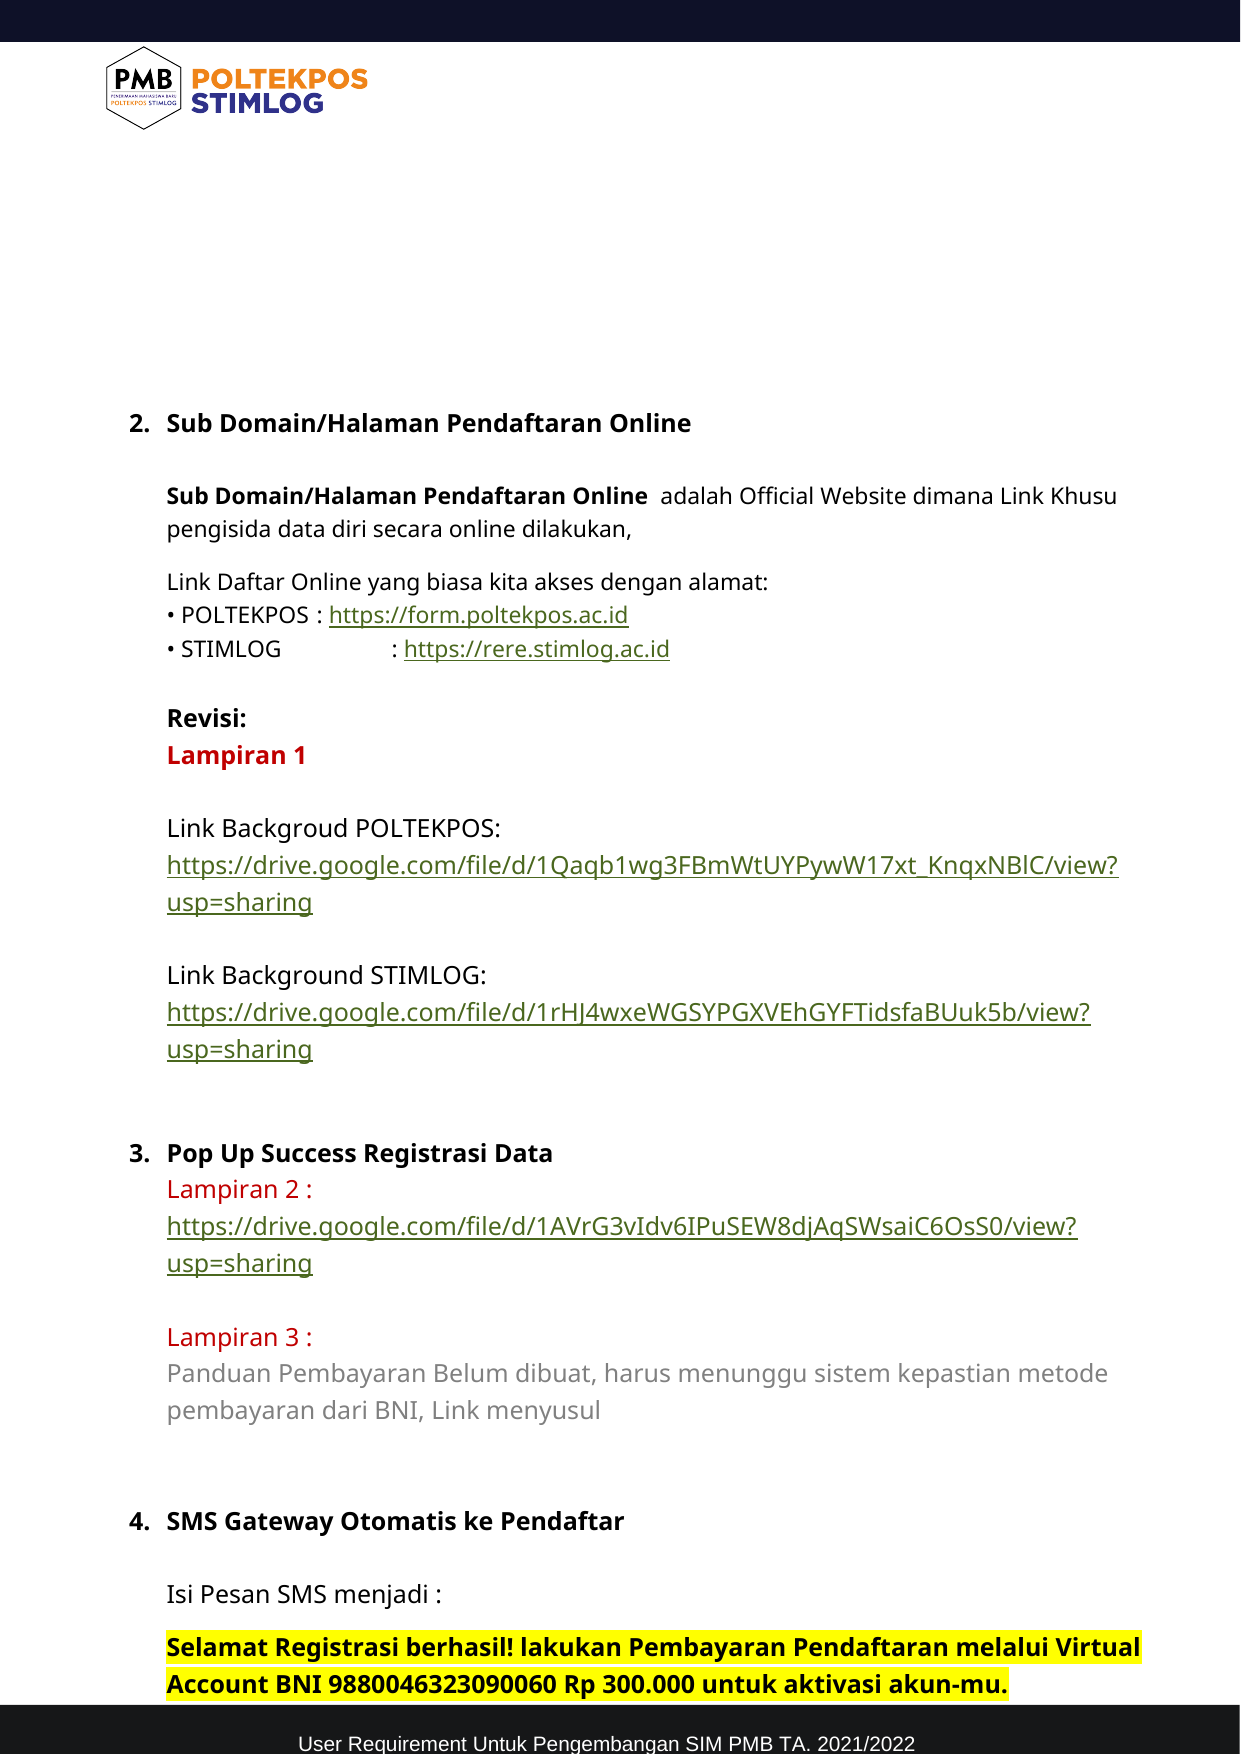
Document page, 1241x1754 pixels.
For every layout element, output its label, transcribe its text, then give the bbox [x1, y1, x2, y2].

list Sub Domain/Halaman Pendaftaran Online adalah Official Website dimana Link Khusu pengisida data diri secara online dilakukan, [166, 480, 1149, 545]
list Lampiran 1 [166, 737, 1149, 771]
list https://drive.google.com/file/d/1AVrG3vIdv6IPuSEW8djAqSWsaiC6OsS0/view?usp=sharing [166, 1209, 1149, 1280]
list SMS Gateway Otomatis ke Pendaftar [129, 1503, 1149, 1537]
list Link Backgroud POLTEKPOS: https://drive.google.com/file/d/1Qaqb1wg3FBmWtUYPywW17xt_KnqxNBlC/view?usp=sharing [166, 811, 1149, 918]
list Link Background STIMLOG: [166, 958, 1149, 992]
list • STIMLOG : https://rere.stimlog.ac.id [166, 633, 1149, 664]
list https://drive.google.com/file/d/1rHJ4wxeWGSYPGXVEhGYFTidsfaBUuk5b/view?usp=sharing [166, 995, 1149, 1066]
picture [106, 46, 368, 130]
list Revisi: [166, 701, 1149, 735]
text Selamat Registrasi berhasil! lakukan Pembayaran Pendaftaran melalui Virtual Account BNI 9880046323090060 Rp 300.000 untuk aktivasi akun-mu. [166, 1630, 1149, 1701]
list Lampiran 3 : [166, 1319, 1149, 1353]
list Link Daftar Online yang biasa kita akses dengan alamat: [166, 566, 1149, 597]
list • POLTEKPOS : https://form.poltekpos.ac.id [166, 599, 1149, 631]
list Panduan Pembayaran Belum dibuat, harus menunggu sistem kepastian metode pembayaran dari BNI, Link menyusul [166, 1356, 1149, 1427]
list Isi Pesan SMS menjadi : [166, 1577, 1149, 1611]
list Sub Domain/Halaman Pendaftaran Online [129, 406, 1149, 440]
list Pop Up Success Registrasi Data [129, 1135, 1149, 1169]
list Lampiran 2 : [166, 1172, 1149, 1206]
